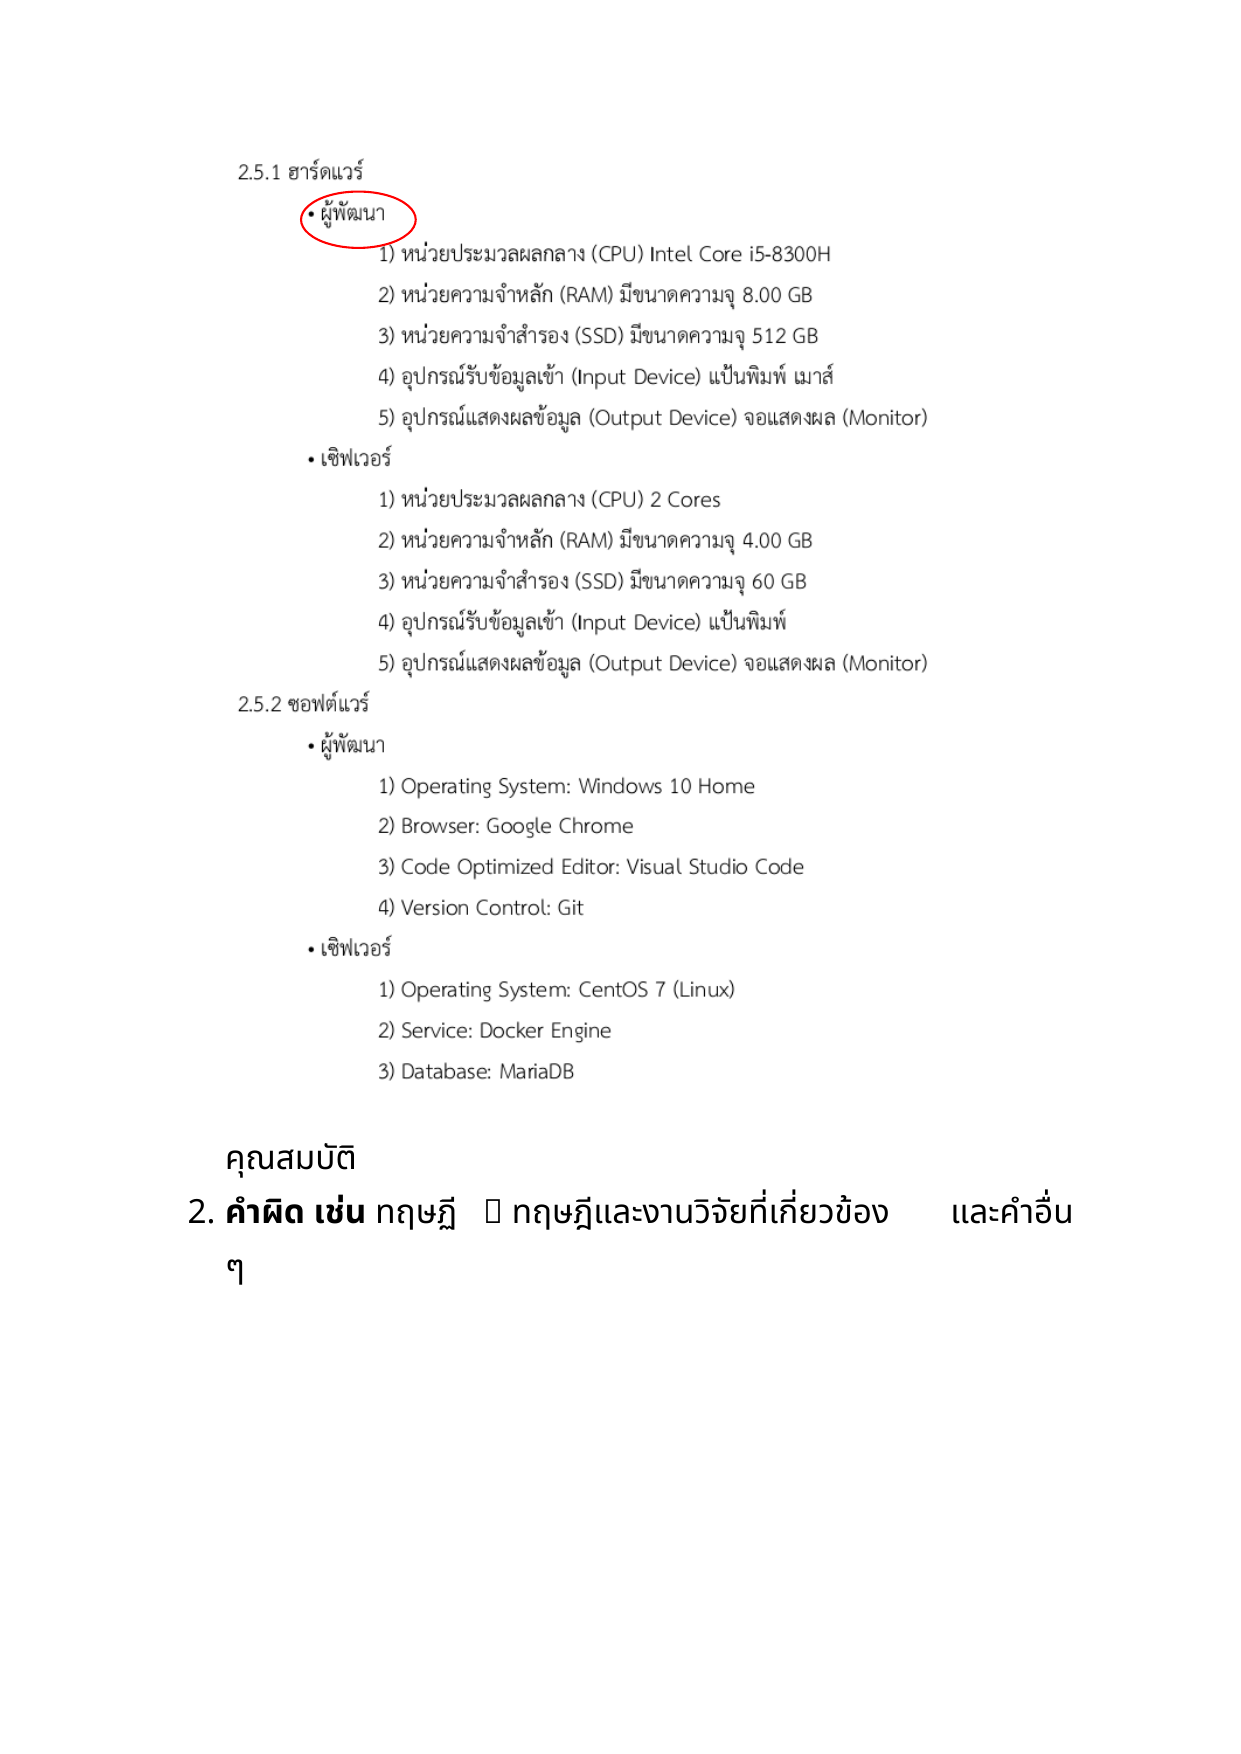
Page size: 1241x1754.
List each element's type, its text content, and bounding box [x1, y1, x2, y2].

list คำผิด เช่น ทฤษฏี ทฤษฎีและงานวิจัยที่เกี่ยวข้อง และคำอื่น ๆ [187, 1188, 1090, 1293]
picture [225, 150, 975, 1130]
